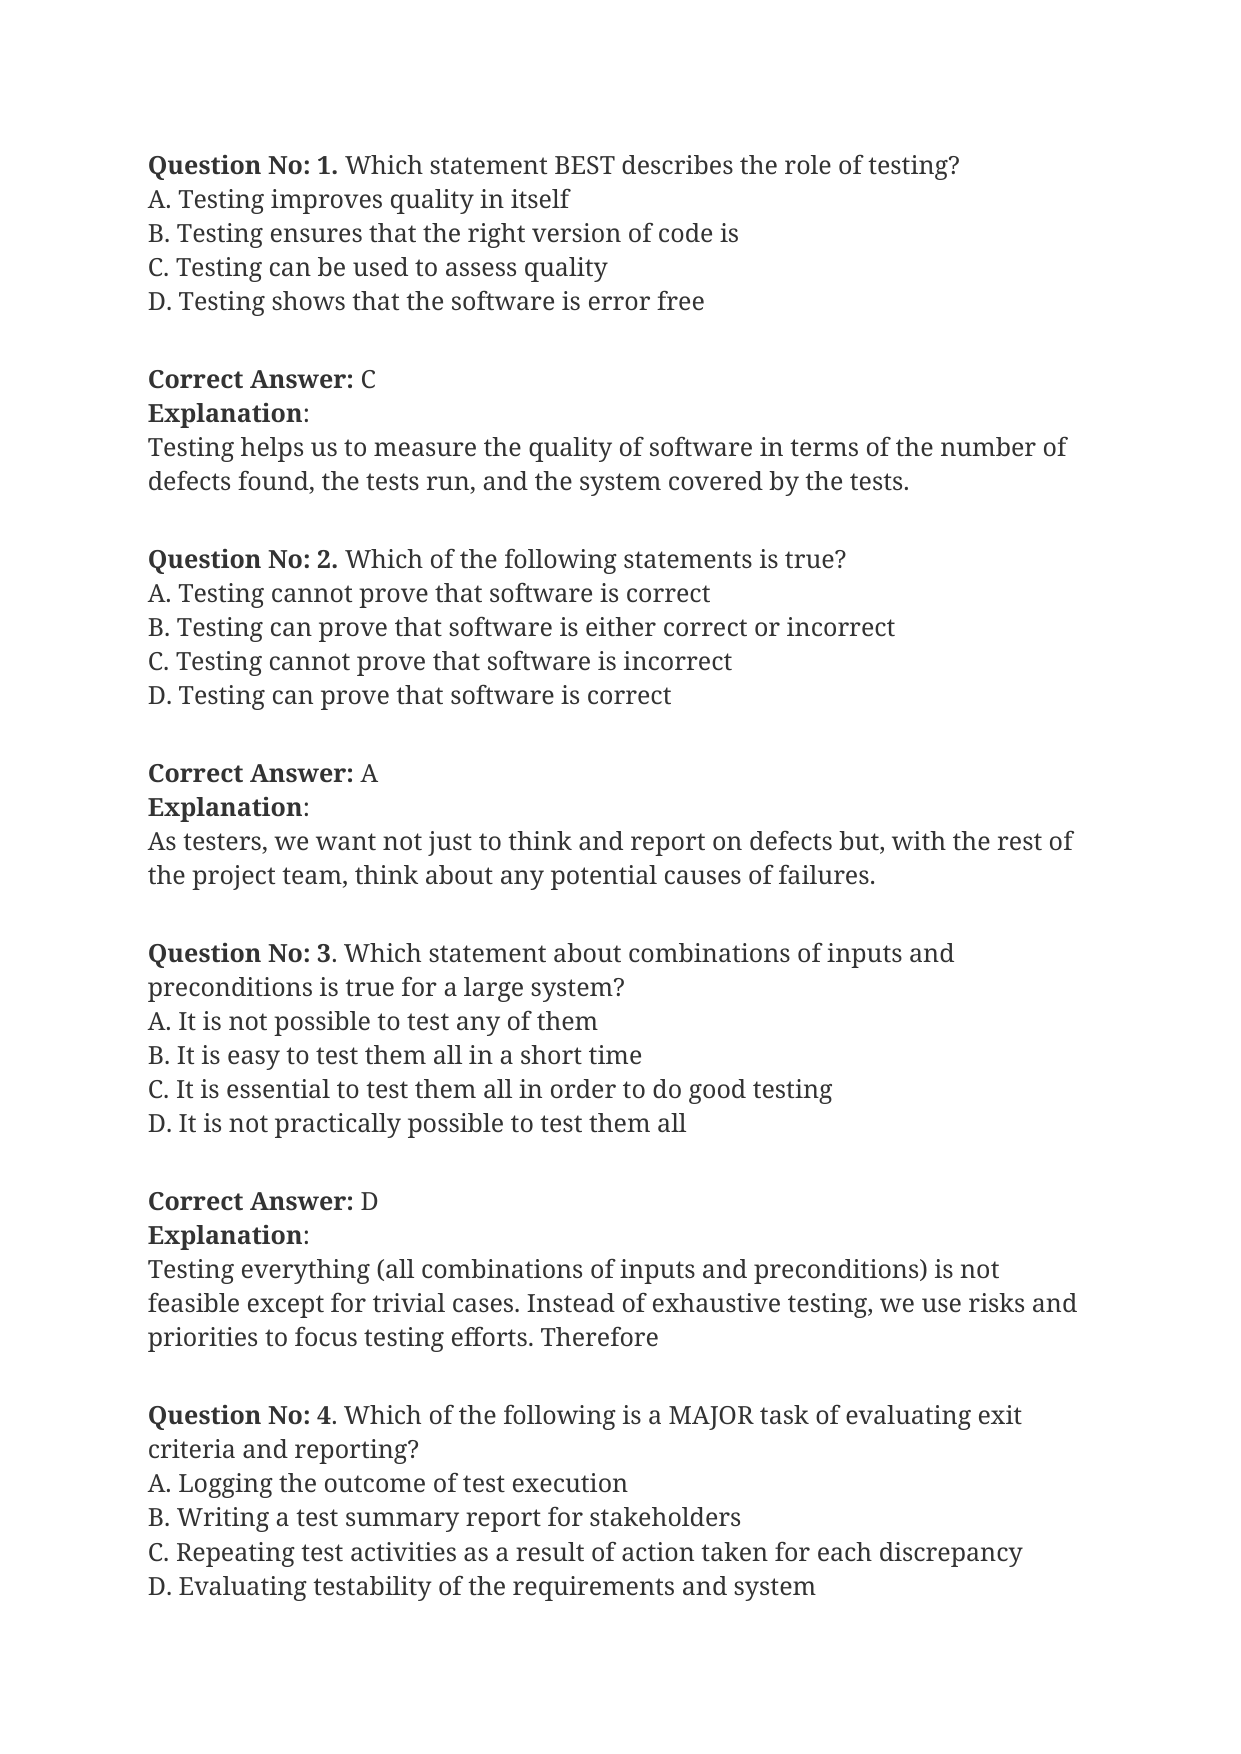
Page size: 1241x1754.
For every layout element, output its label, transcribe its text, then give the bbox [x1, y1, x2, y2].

text Question No: 2. Which of the following statements is true? A. Testing cannot prove that software is correct B. Testing can prove that software is either correct or incorrect C. Testing cannot prove that software is incorrect D. Testing can prove that software is correct [148, 542, 1093, 712]
text Question No: 1. Which statement BEST describes the role of testing? A. Testing improves quality in itself B. Testing ensures that the right version of code is C. Testing can be used to assess quality D. Testing shows that the software is error free [148, 148, 1093, 318]
text Correct Answer: C Explanation: Testing helps us to measure the quality of software in terms of the number of defects found, the tests run, and the system covered by the tests. [148, 362, 1093, 498]
text Question No: 3. Which statement about combinations of inputs and preconditions is true for a large system? A. It is not possible to test any of them B. It is easy to test them all in a short time C. It is essential to test them all in order to do good testing D. It is not practically possible to test them all [148, 936, 1093, 1140]
text Correct Answer: A Explanation: As testers, we want not just to think and report on defects but, with the rest of the project team, think about any potential causes of failures. [148, 756, 1093, 892]
text Question No: 4. Which of the following is a MAJOR task of evaluating exit criteria and reporting? A. Logging the outcome of test execution B. Writing a test summary report for stakeholders C. Repeating test activities as a result of action taken for each discrepancy D. Evaluating testability of the requirements and system [148, 1398, 1093, 1602]
text Correct Answer: D Explanation: Testing everything (all combinations of inputs and preconditions) is not feasible except for trivial cases. Instead of exhaustive testing, we use risks and priorities to focus testing efforts. Therefore [148, 1184, 1093, 1354]
